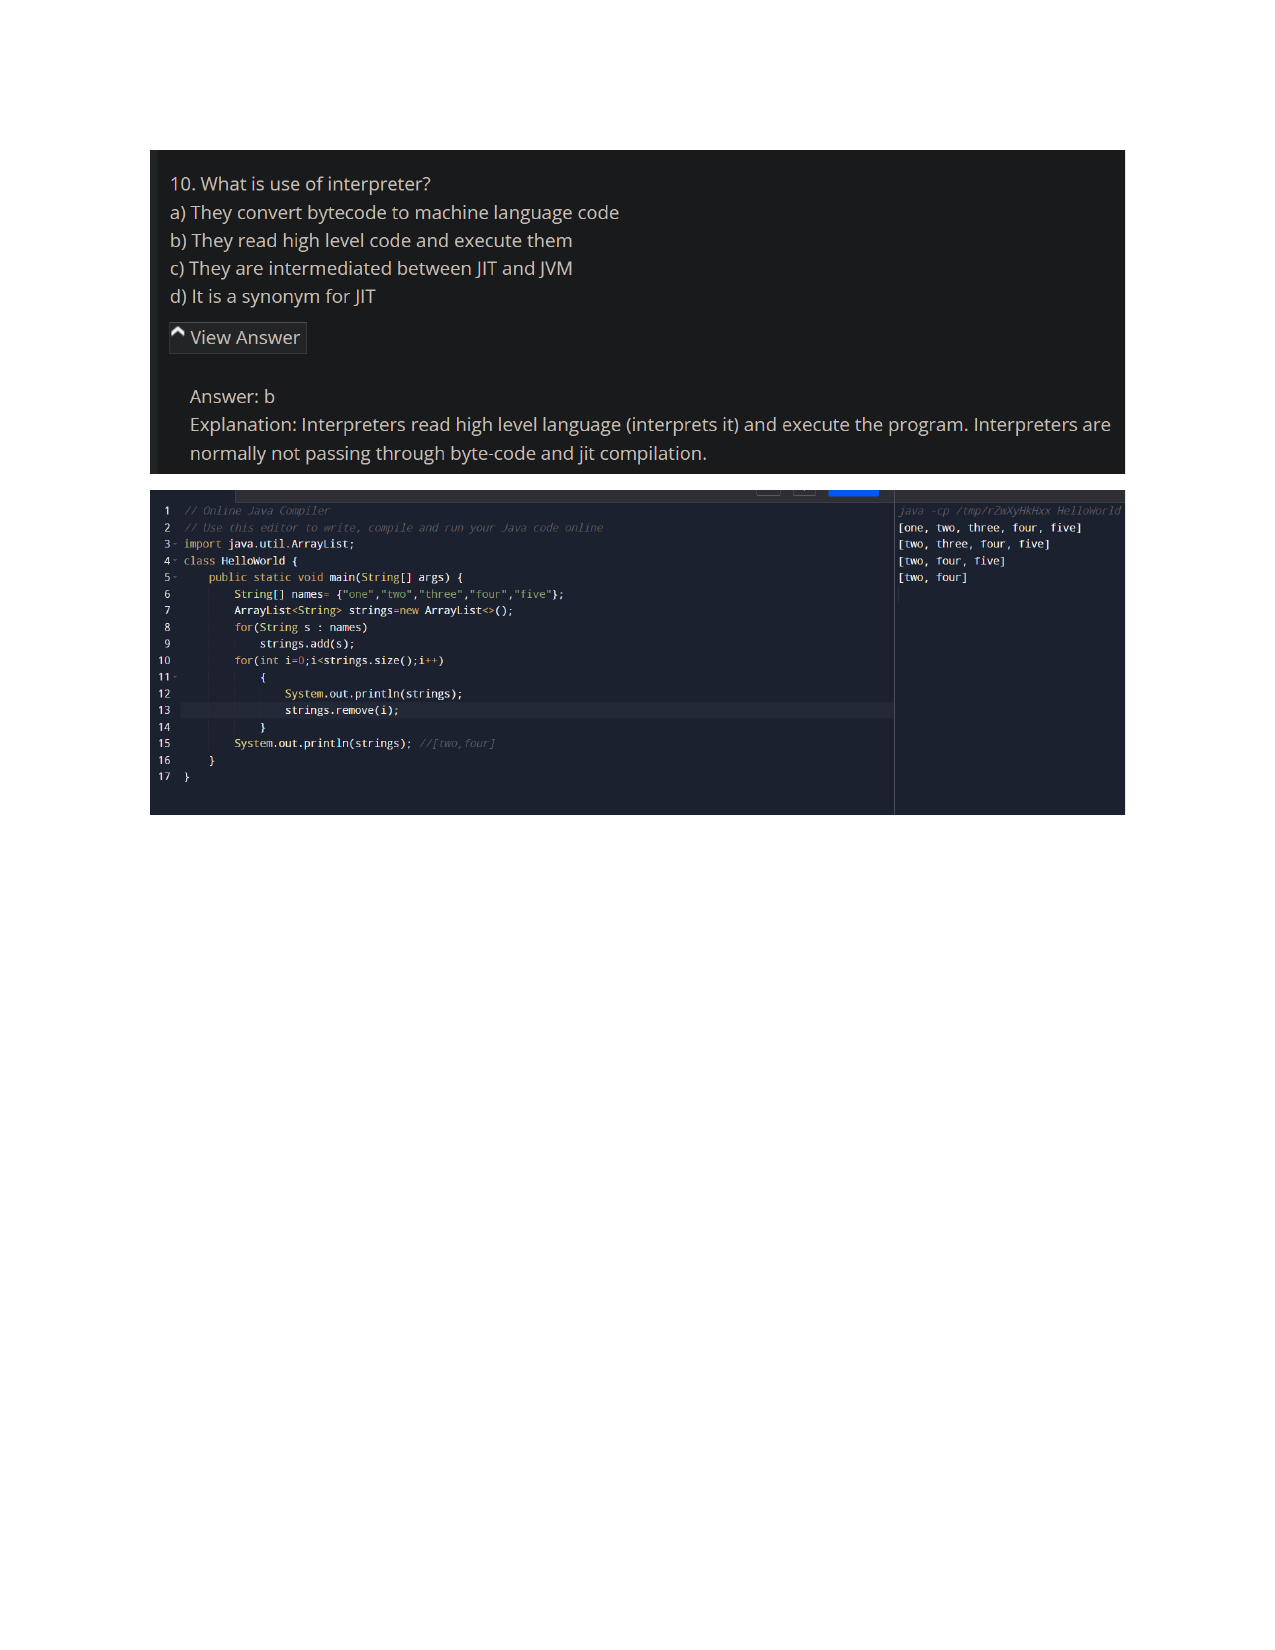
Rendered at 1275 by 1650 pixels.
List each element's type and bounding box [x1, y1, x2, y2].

picture [150, 490, 1125, 815]
picture [150, 150, 1125, 474]
